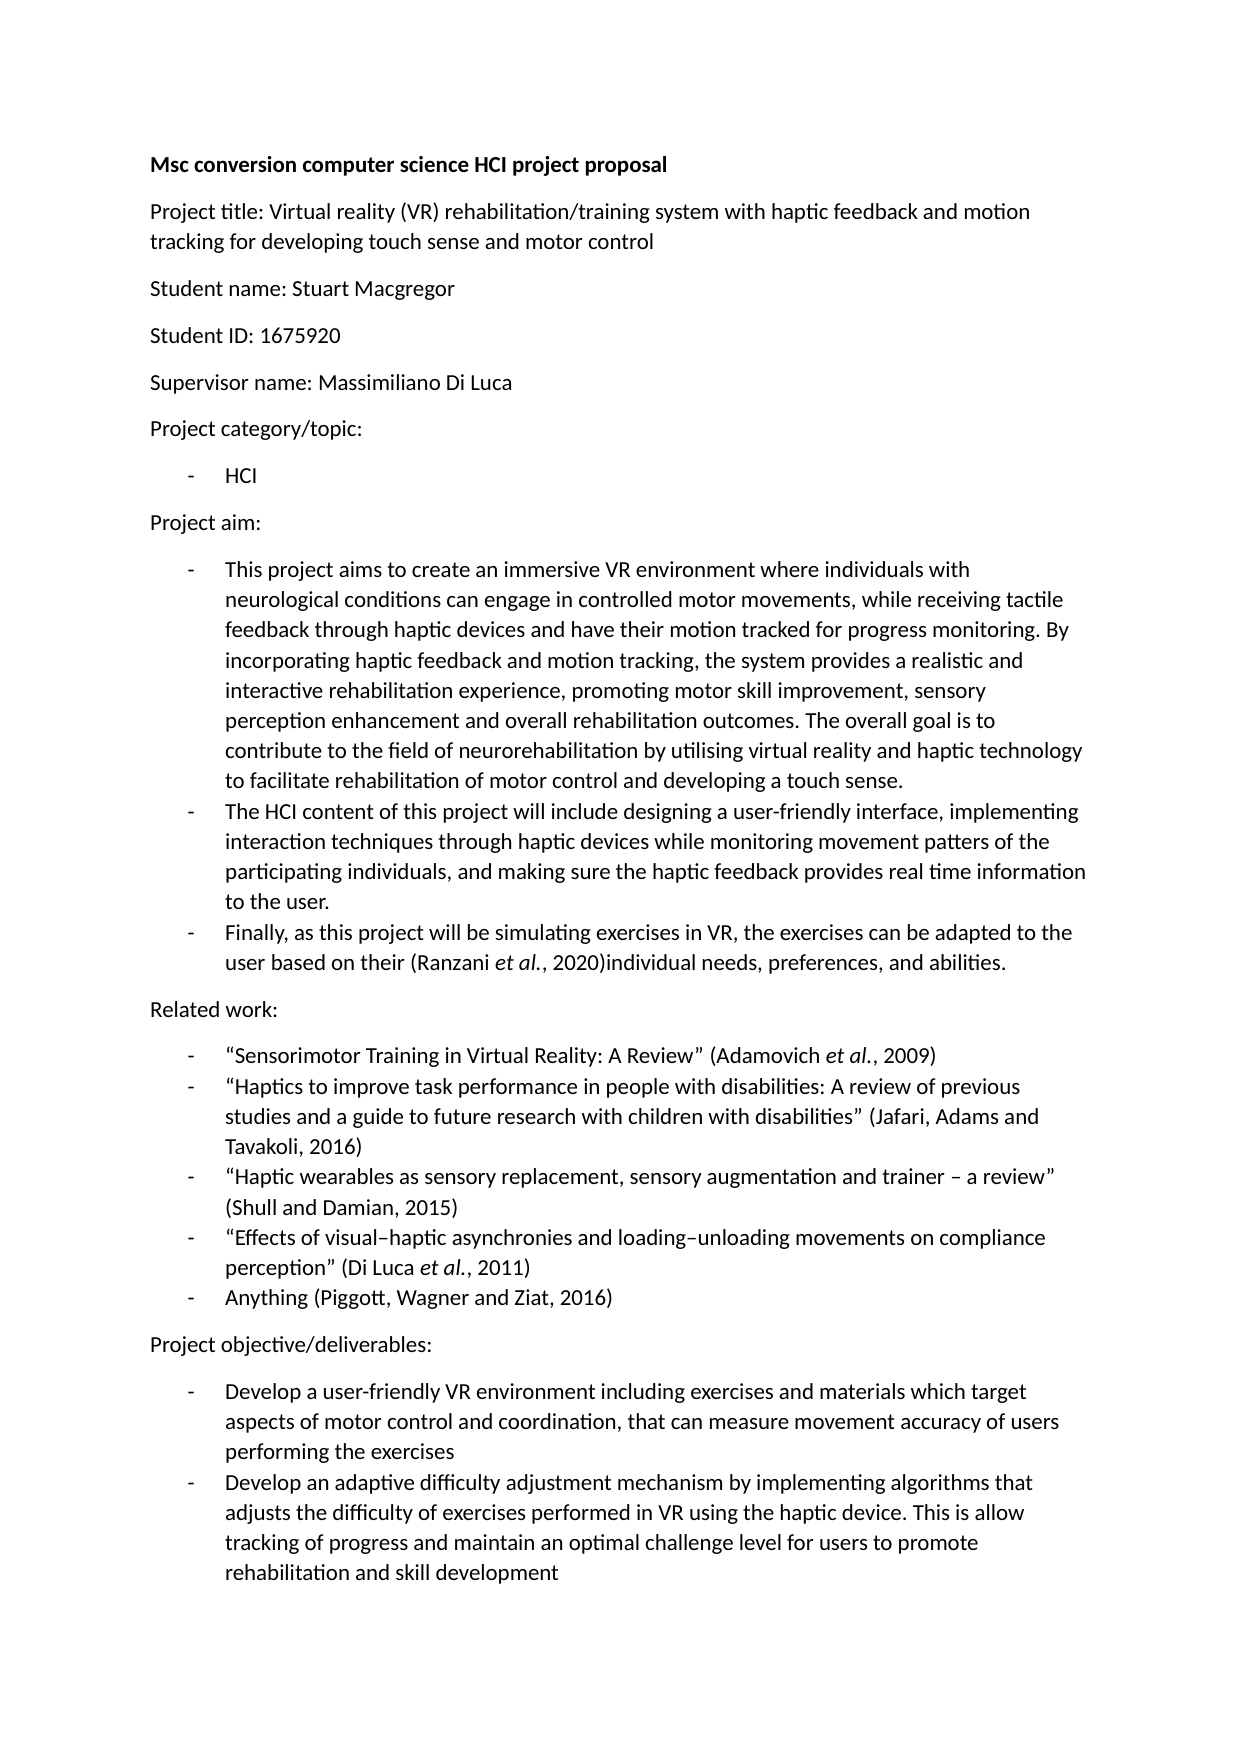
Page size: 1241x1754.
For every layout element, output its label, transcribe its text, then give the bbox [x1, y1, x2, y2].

list “Sensorimotor Training in Virtual Reality: A Review” (Adamovich et al., 2009) [187, 1042, 1090, 1070]
text Student ID: 1675920 [150, 321, 1090, 349]
list Finally, as this project will be simulating exercises in VR, the exercises can be adapted to the user based on their (Ranzani et al., 2020)individual needs, preferences, and abilities. [187, 918, 1090, 976]
list “Haptic wearables as sensory replacement, sensory augmentation and trainer – a review” (Shull and Damian, 2015) [187, 1162, 1090, 1221]
text Msc conversion computer science HCI project proposal [150, 150, 1090, 178]
text Project title: Virtual reality (VR) rehabilitation/training system with haptic feedback and motion tracking for developing touch sense and motor control [150, 197, 1090, 255]
list This project aims to create an immersive VR environment where individuals with neurological conditions can engage in controlled motor movements, while receiving tactile feedback through haptic devices and have their motion tracked for progress monitoring. By incorporating haptic feedback and motion tracking, the system provides a realistic and interactive rehabilitation experience, promoting motor skill improvement, sensory perception enhancement and overall rehabilitation outcomes. The overall goal is to contribute to the field of neurorehabilitation by utilising virtual reality and haptic technology to facilitate rehabilitation of motor control and developing a touch sense. [187, 555, 1090, 795]
text Supervisor name: Massimiliano Di Luca [150, 368, 1090, 396]
list The HCI content of this project will include designing a user-friendly interface, implementing interaction techniques through haptic devices while monitoring movement patters of the participating individuals, and making sure the haptic feedback provides real time information to the user. [187, 797, 1090, 916]
list Develop a user-friendly VR environment including exercises and materials which target aspects of motor control and coordination, that can measure movement accuracy of users performing the exercises [187, 1377, 1090, 1466]
text Related work: [150, 995, 1090, 1023]
text Project aim: [150, 508, 1090, 536]
list Develop an adaptive difficulty adjustment mechanism by implementing algorithms that adjusts the difficulty of exercises performed in VR using the haptic device. This is allow tracking of progress and maintain an optimal challenge level for users to promote rehabilitation and skill development [187, 1468, 1090, 1586]
list Anything (Piggott, Wagner and Ziat, 2016) [187, 1283, 1090, 1311]
list HCI [187, 461, 1090, 489]
text Project category/topic: [150, 414, 1090, 443]
text Project objective/deliverables: [150, 1330, 1090, 1358]
text Student name: Stuart Macgregor [150, 274, 1090, 302]
list “Haptics to improve task performance in people with disabilities: A review of previous studies and a guide to future research with children with disabilities” (Jafari, Adams and Tavakoli, 2016) [187, 1072, 1090, 1160]
list “Effects of visual–haptic asynchronies and loading–unloading movements on compliance perception” (Di Luca et al., 2011) [187, 1223, 1090, 1281]
